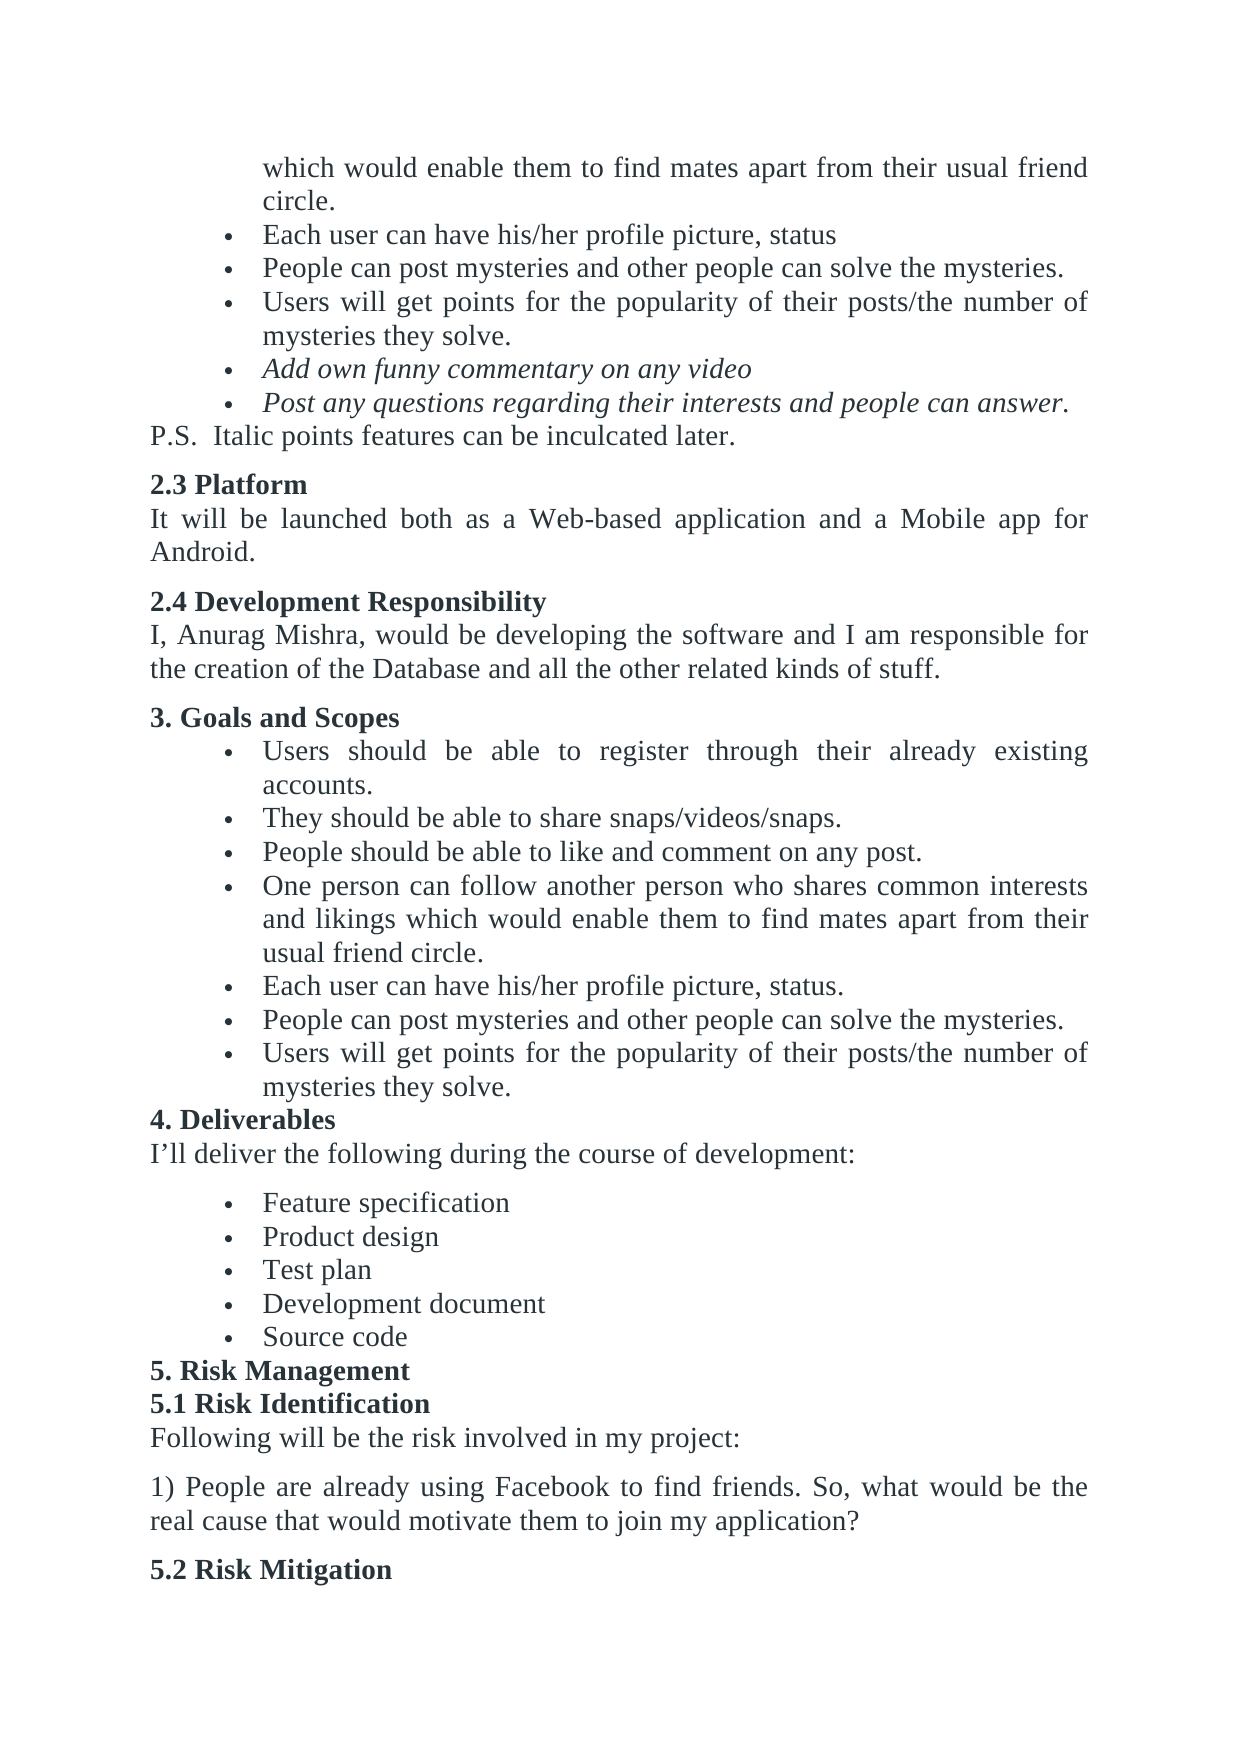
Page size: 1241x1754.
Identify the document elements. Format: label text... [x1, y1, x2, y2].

list Users should be able to register through their already existing accounts. [225, 733, 1090, 801]
text 5.1 Risk Identification [150, 1386, 1090, 1420]
list People should be able to like and comment on any post. [225, 834, 1090, 868]
text 1) People are already using Facebook to find friends. So, what would be the real cause that would motivate them to join my application? [150, 1469, 1090, 1536]
text I’ll deliver the following during the course of development: [150, 1136, 1090, 1169]
list People can post mysteries and other people can solve the mysteries. [225, 251, 1090, 284]
list Add own funny commentary on any video [225, 351, 1090, 385]
text P.S. Italic points features can be inculcated later. [150, 418, 1090, 452]
text 2.4 Development Responsibility [150, 584, 1090, 617]
text Following will be the risk involved in my project: [150, 1420, 1090, 1453]
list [225, 150, 1090, 217]
text 4. Deliverables [150, 1102, 1090, 1136]
text 5.2 Risk Mitigation [150, 1552, 1090, 1585]
list Users will get points for the popularity of their posts/the number of mysteries they solve. [225, 1035, 1090, 1102]
text It will be launched both as a Web-based application and a Mobile app for Android. [150, 501, 1090, 568]
list Each user can have his/her profile picture, status [225, 217, 1090, 251]
text I, Anurag Mishra, would be developing the software and I am responsible for the creation of the Database and all the other related kinds of stuff. [150, 617, 1090, 684]
list Feature specification [225, 1185, 1090, 1219]
text 3. Goals and Scopes [150, 700, 1090, 733]
list Source code [225, 1319, 1090, 1353]
list One person can follow another person who shares common interests and likings which would enable them to find mates apart from their usual friend circle. [225, 868, 1090, 968]
list Each user can have his/her profile picture, status. [225, 968, 1090, 1002]
list They should be able to share snaps/videos/snaps. [225, 801, 1090, 834]
list Development document [225, 1286, 1090, 1319]
text 5. Risk Management [150, 1353, 1090, 1386]
list People can post mysteries and other people can solve the mysteries. [225, 1002, 1090, 1035]
text 2.3 Platform [150, 467, 1090, 501]
list Product design [225, 1219, 1090, 1252]
list Users will get points for the popularity of their posts/the number of mysteries they solve. [225, 284, 1090, 351]
list Test plan [225, 1252, 1090, 1286]
list Post any questions regarding their interests and people can answer. [225, 385, 1090, 418]
